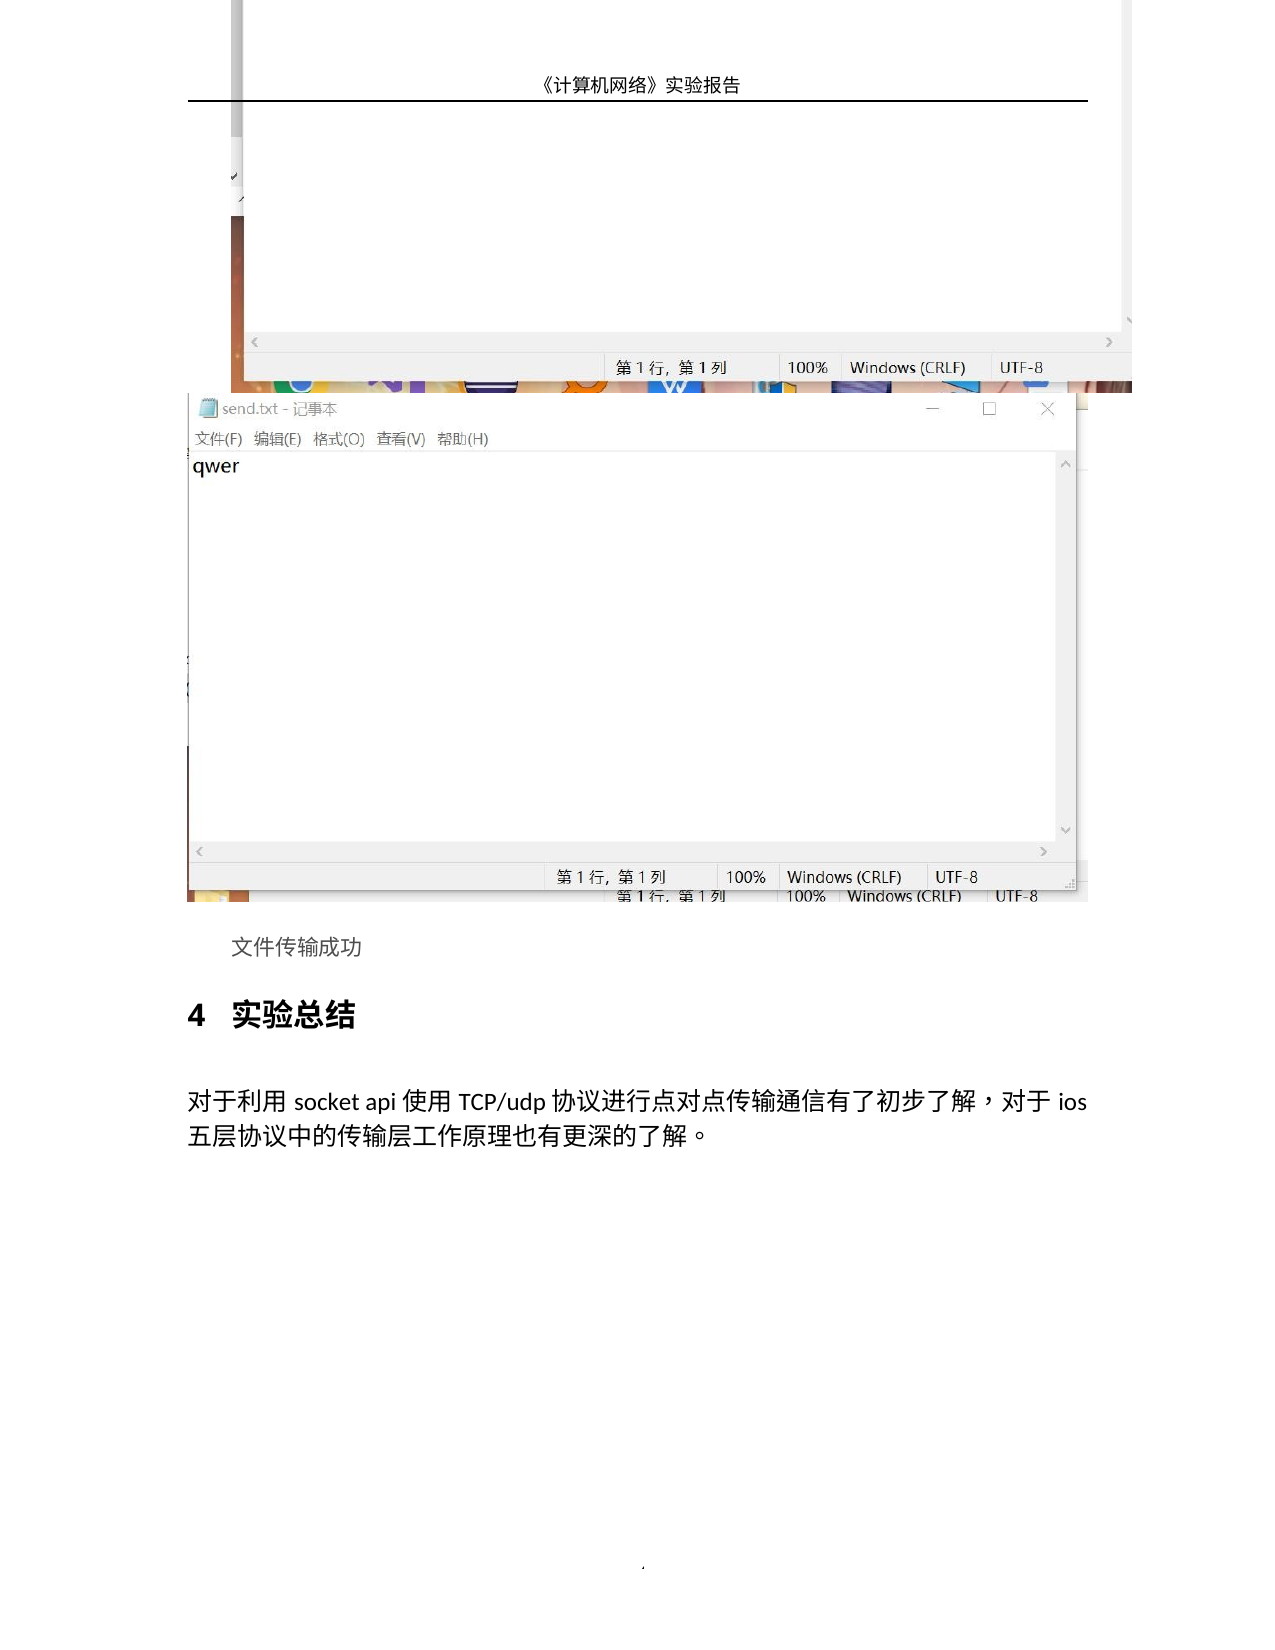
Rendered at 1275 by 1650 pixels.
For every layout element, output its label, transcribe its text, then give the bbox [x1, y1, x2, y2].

subtitle 实验总结 [187, 993, 1110, 1035]
text 五层协议中的传输层工作原理也有更深的了解。 [187, 1118, 1110, 1153]
picture [187, 0, 1132, 902]
text 对于利用 socket api 使用 TCP/udp 协议进行点对点传输通信有了初步了解，对于 ios [187, 1084, 1110, 1118]
text 文件传输成功 [231, 931, 1110, 961]
